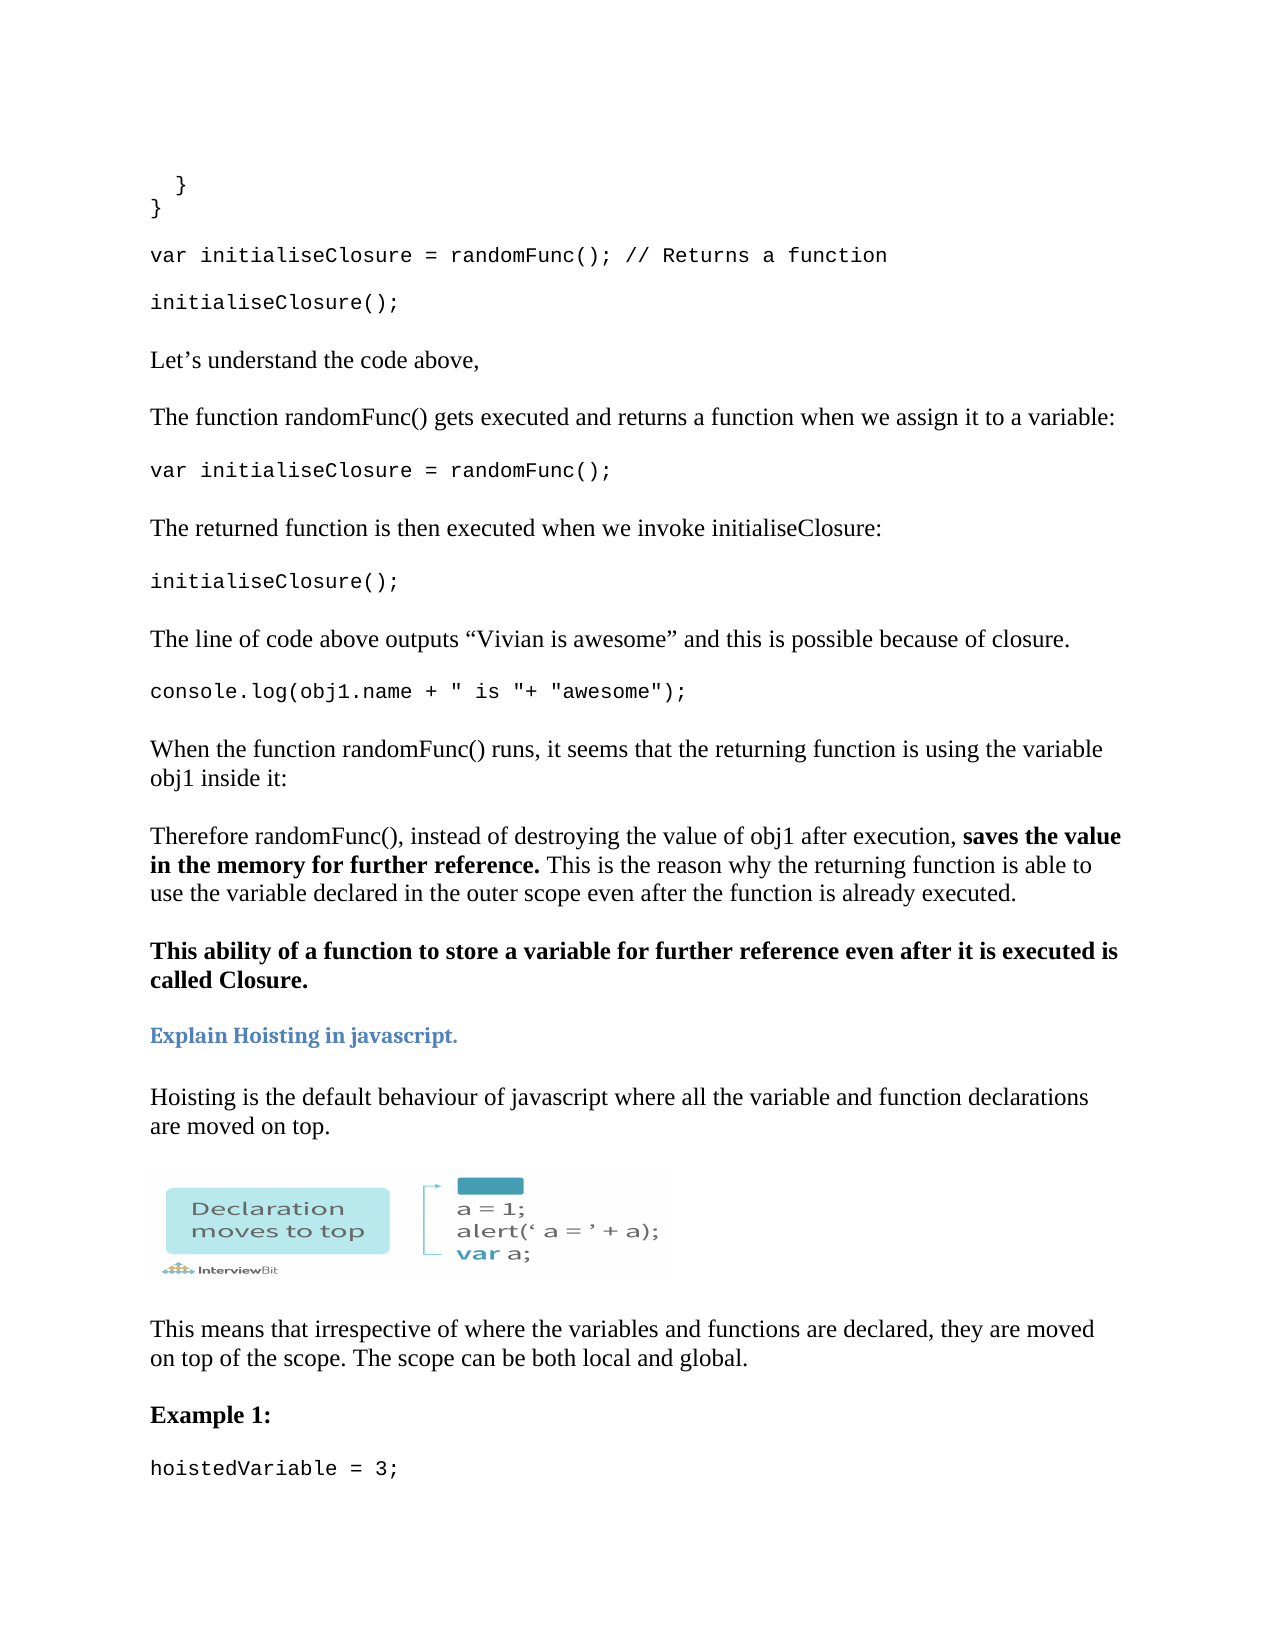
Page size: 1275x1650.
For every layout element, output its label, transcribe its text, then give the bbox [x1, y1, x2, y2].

text var initialiseClosure = randomFunc(); // Returns a function [150, 244, 1125, 268]
text initialiseClosure(); [150, 571, 1125, 594]
text When the function randomFunc() runs, it seems that the returning function is using the variable obj1 inside it: [150, 734, 1125, 792]
text The line of code above outputs “Vivian is awesome” and this is possible because of closure. [150, 624, 1125, 652]
text hoistedVariable = 3; [150, 1458, 1125, 1482]
text This means that irrespective of where the variables and functions are declared, they are moved on top of the scope. The scope can be both local and global. Example 1: [150, 1314, 1125, 1429]
text console.log(obj1.name + " is "+ "awesome"); [150, 682, 1125, 705]
text } [150, 197, 1125, 221]
text Hoisting is the default behaviour of javascript where all the variable and function declarations are moved on top. [150, 1082, 1125, 1139]
text var initialiseClosure = randomFunc(); [150, 460, 1125, 484]
text initialiseClosure(); [150, 292, 1125, 316]
subtitle Explain Hoisting in javascript. [150, 1023, 1125, 1049]
text Therefore randomFunc(), instead of destroying the value of obj1 after execution, saves the value in the memory for further reference. This is the reason why the returning function is able to use the variable declared in the outer scope even after the function is already executed. This ability of a function to store a variable for further reference even after it is executed is called Closure. [150, 821, 1125, 993]
picture [150, 1168, 673, 1281]
text The returned function is then executed when we invoke initialiseClosure: [150, 513, 1125, 542]
text } [150, 174, 1125, 197]
text Let’s understand the code above, The function randomFunc() gets executed and returns a function when we assign it to a variable: [150, 345, 1125, 431]
